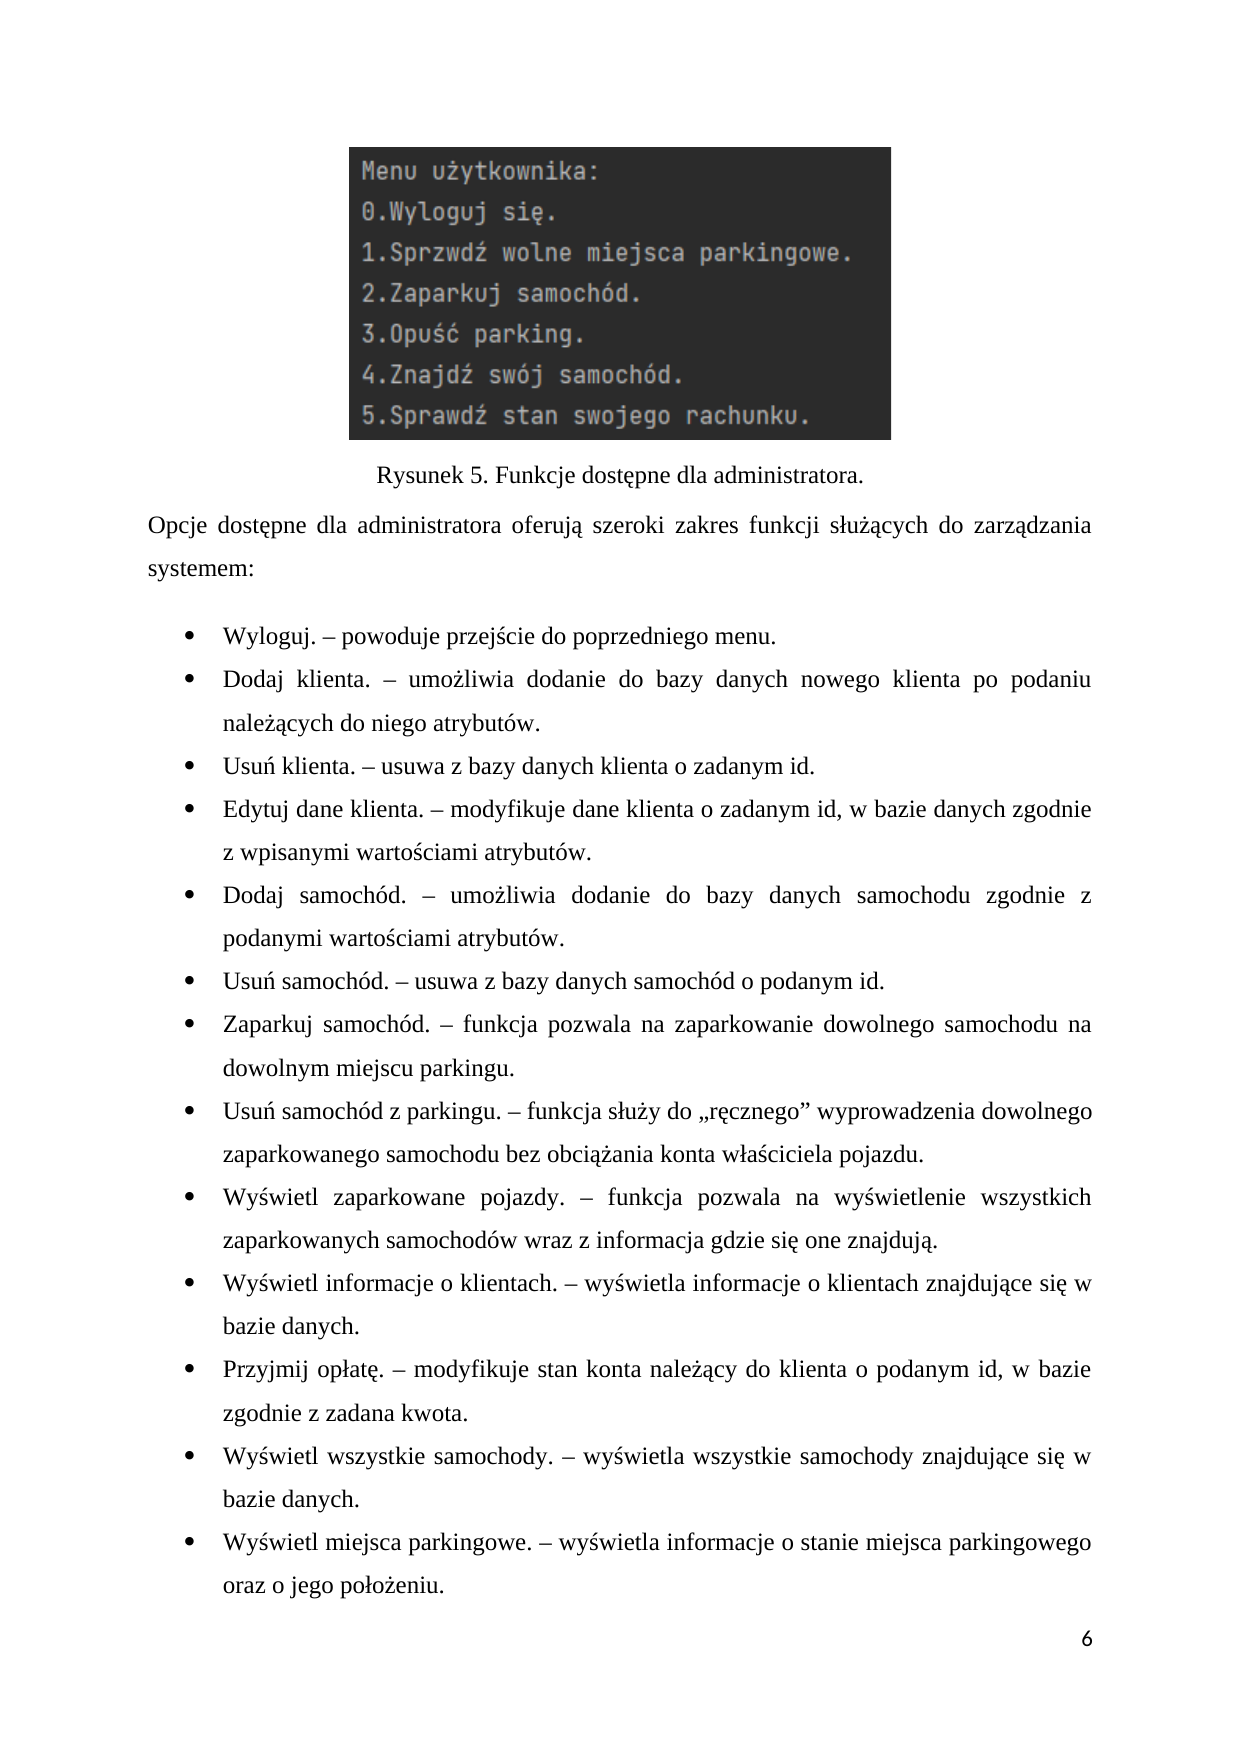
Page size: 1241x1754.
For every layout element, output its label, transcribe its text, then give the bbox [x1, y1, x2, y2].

list Wyloguj. – powoduje przejście do poprzedniego menu. [185, 621, 1093, 650]
list Usuń samochód z parkingu. – funkcja służy do „ręcznego” wyprowadzenia dowolnego zaparkowanego samochodu bez obciążania konta właściciela pojazdu. [185, 1096, 1093, 1168]
list Wyświetl zaparkowane pojazdy. – funkcja pozwala na wyświetlenie wszystkich zaparkowanych samochodów wraz z informacja gdzie się one znajdują. [185, 1182, 1093, 1254]
list Wyświetl miejsca parkingowe. – wyświetla informacje o stanie miejsca parkingowego oraz o jego położeniu. [185, 1527, 1093, 1599]
text Rysunek 5. Funkcje dostępne dla administratora. [148, 461, 1093, 489]
list Dodaj klienta. – umożliwia dodanie do bazy danych nowego klienta po podaniu należących do niego atrybutów. [185, 664, 1093, 736]
list Wyświetl informacje o klientach. – wyświetla informacje o klientach znajdujące się w bazie danych. [185, 1268, 1093, 1340]
picture [349, 147, 892, 440]
list Dodaj samochód. – umożliwia dodanie do bazy danych samochodu zgodnie z podanymi wartościami atrybutów. [185, 880, 1093, 952]
list Usuń klienta. – usuwa z bazy danych klienta o zadanym id. [185, 751, 1093, 779]
list Przyjmij opłatę. – modyfikuje stan konta należący do klienta o podanym id, w bazie zgodnie z zadana kwota. [185, 1354, 1093, 1426]
text Opcje dostępne dla administratora oferują szeroki zakres funkcji służących do zarządzania systemem: [148, 510, 1093, 582]
list Wyświetl wszystkie samochody. – wyświetla wszystkie samochody znajdujące się w bazie danych. [185, 1441, 1093, 1513]
list Usuń samochód. – usuwa z bazy danych samochód o podanym id. [185, 966, 1093, 995]
list Zaparkuj samochód. – funkcja pozwala na zaparkowanie dowolnego samochodu na dowolnym miejscu parkingu. [185, 1009, 1093, 1081]
list Edytuj dane klienta. – modyfikuje dane klienta o zadanym id, w bazie danych zgodnie z wpisanymi wartościami atrybutów. [185, 794, 1093, 866]
